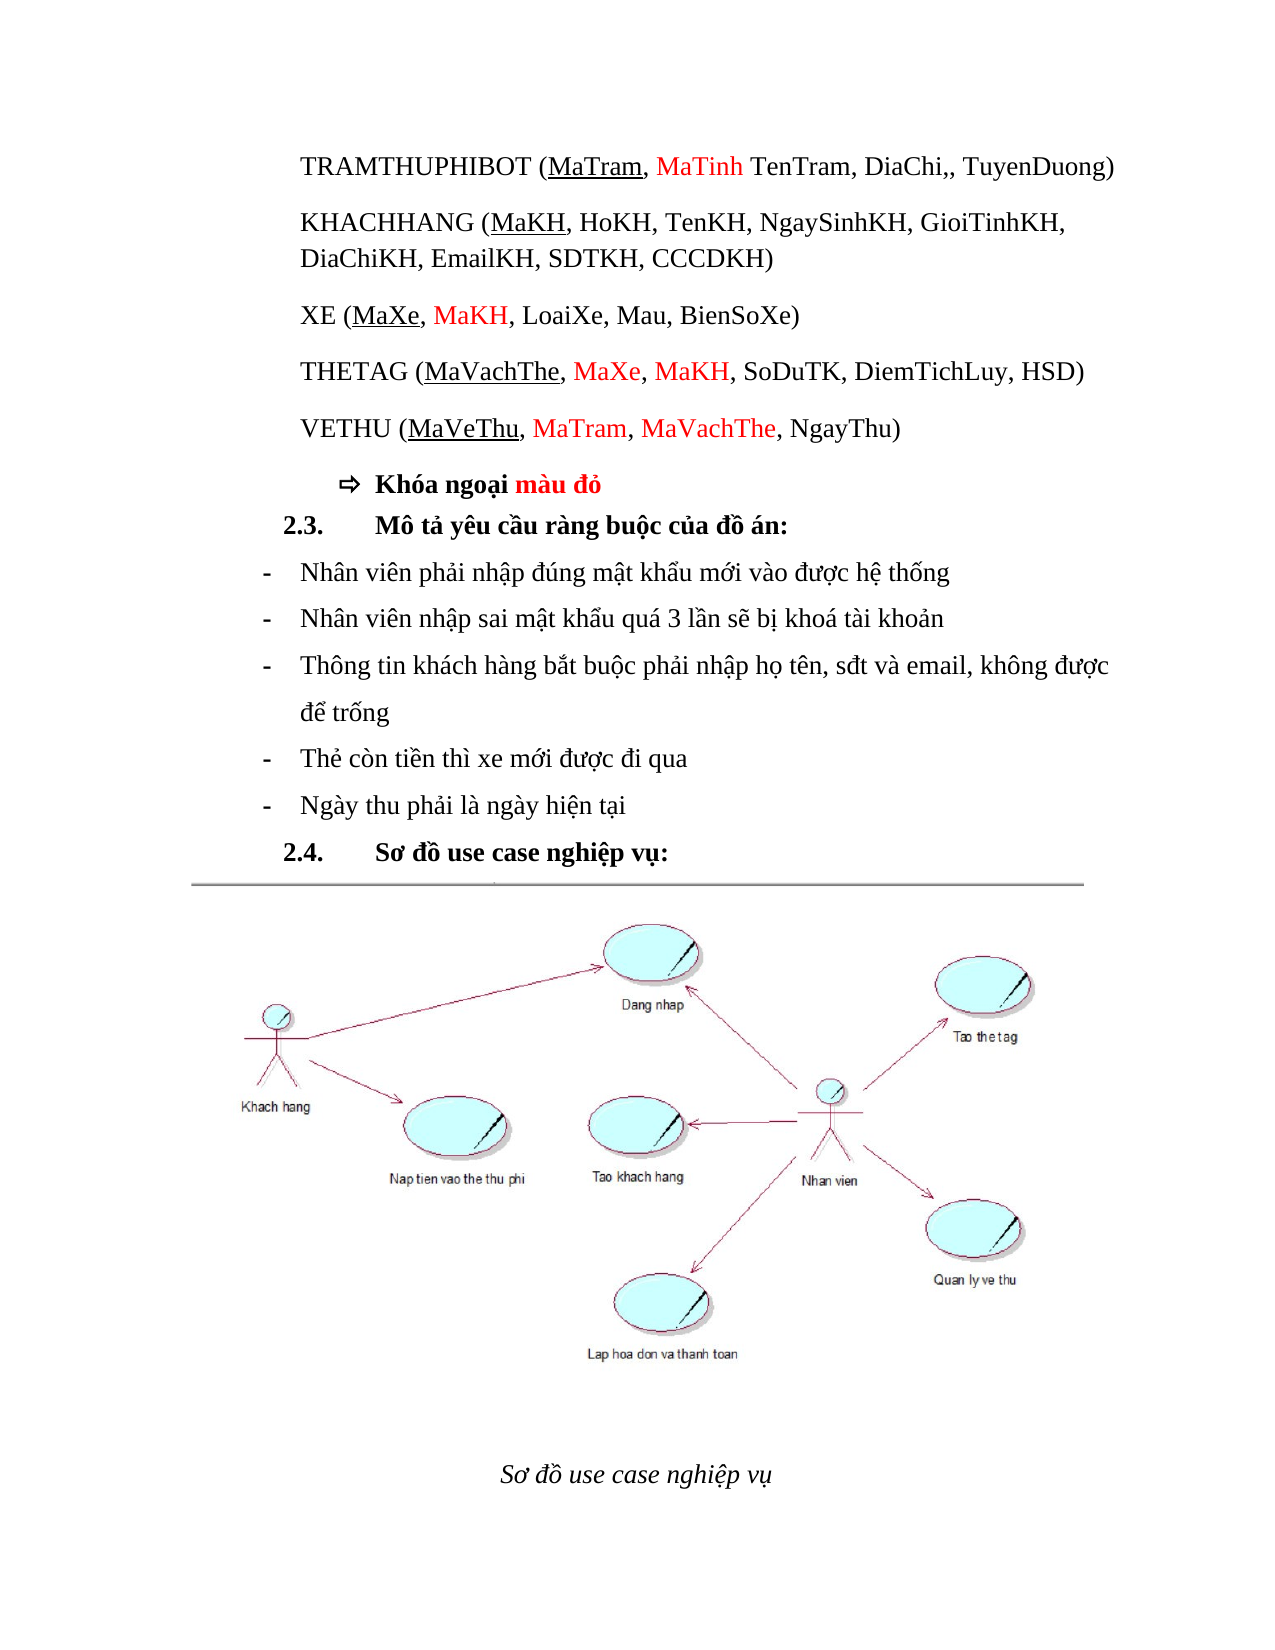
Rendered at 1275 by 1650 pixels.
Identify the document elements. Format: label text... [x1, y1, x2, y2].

list Nhân viên nhập sai mật khẩu quá 3 lần sẽ bị khoá tài khoản [262, 602, 1125, 634]
list Nhân viên phải nhập đúng mật khẩu mới vào được hệ thống [262, 556, 1125, 587]
picture [191, 882, 1084, 1433]
text THETAG (MaVachThe, MaXe, MaKH, SoDuTK, DiemTichLuy, HSD) [300, 355, 1125, 387]
list Thông tin khách hàng bắt buộc phải nhập họ tên, sđt và email, không được để trống [262, 649, 1125, 727]
text TRAMTHUPHIBOT (MaTram, MaTinh TenTram, DiaChi,, TuyenDuong) [300, 150, 1125, 181]
text Sơ đồ use case nghiệp vụ [150, 1458, 1125, 1489]
text KHACHHANG (MaKH, HoKH, TenKH, NgaySinhKH, GioiTinhKH, DiaChiKH, EmailKH, SDTKH, CCCDKH) [300, 207, 1125, 273]
text XE (MaXe, MaKH, LoaiXe, Mau, BienSoXe) [300, 299, 1125, 330]
list Khóa ngoại màu đỏ [337, 468, 1125, 500]
list Ngày thu phải là ngày hiện tại [262, 789, 1125, 820]
list Thẻ còn tiền thì xe mới được đi qua [262, 742, 1125, 774]
list Sơ đồ use case nghiệp vụ: [283, 836, 1125, 867]
text VETHU (MaVeThu, MaTram, MaVachThe, NgayThu) [300, 412, 1125, 443]
list Mô tả yêu cầu ràng buộc của đồ án: [283, 509, 1125, 540]
